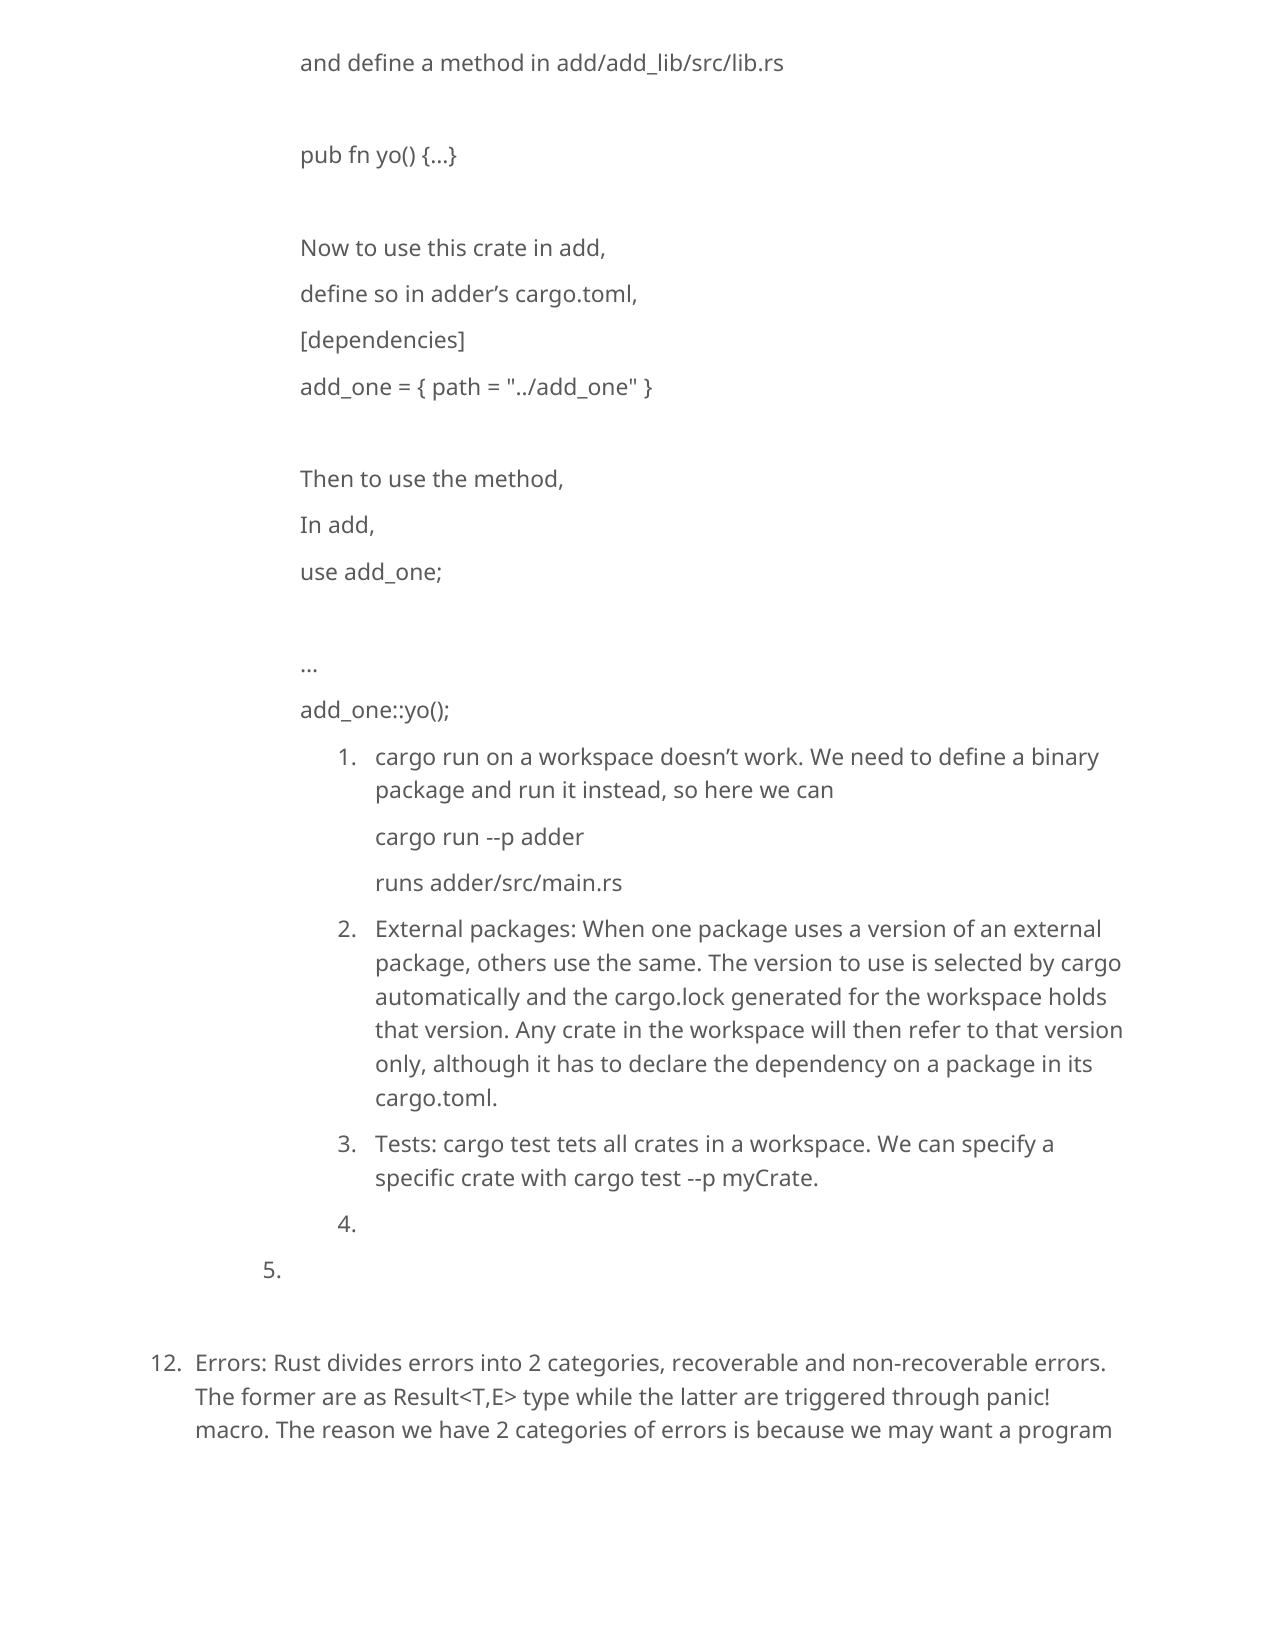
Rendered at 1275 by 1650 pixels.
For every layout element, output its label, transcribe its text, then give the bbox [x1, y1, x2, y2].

list use add_one; [300, 556, 1125, 587]
list [dependencies] [300, 324, 1125, 356]
list runs adder/src/main.rs [375, 867, 1125, 898]
list pub fn yo() {…} [300, 139, 1125, 171]
list cargo run --p adder [375, 821, 1125, 852]
list Tests: cargo test tets all crates in a workspace. We can specify a specific crate with cargo test --p myCrate. [337, 1128, 1125, 1193]
list In add, [300, 509, 1125, 541]
list External packages: When one package uses a version of an external package, others use the same. The version to use is selected by cargo automatically and the cargo.lock generated for the workspace holds that version. Any crate in the workspace will then refer to that version only, although it has to declare the dependency on a package in its cargo.toml. [337, 913, 1125, 1113]
list cargo run on a workspace doesn’t work. We need to define a binary package and run it instead, so here we can [337, 741, 1125, 806]
list Then to use the method, [300, 463, 1125, 494]
list Now to use this crate in add, [300, 232, 1125, 263]
list … [300, 648, 1125, 679]
list define so in adder’s cargo.toml, [300, 278, 1125, 309]
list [150, 1347, 1125, 1446]
list add_one = { path = "../add_one" } [300, 371, 1125, 402]
list and define a method in add/add_lib/src/lib.rs [300, 47, 1125, 78]
list add_one::yo(); [300, 694, 1125, 726]
